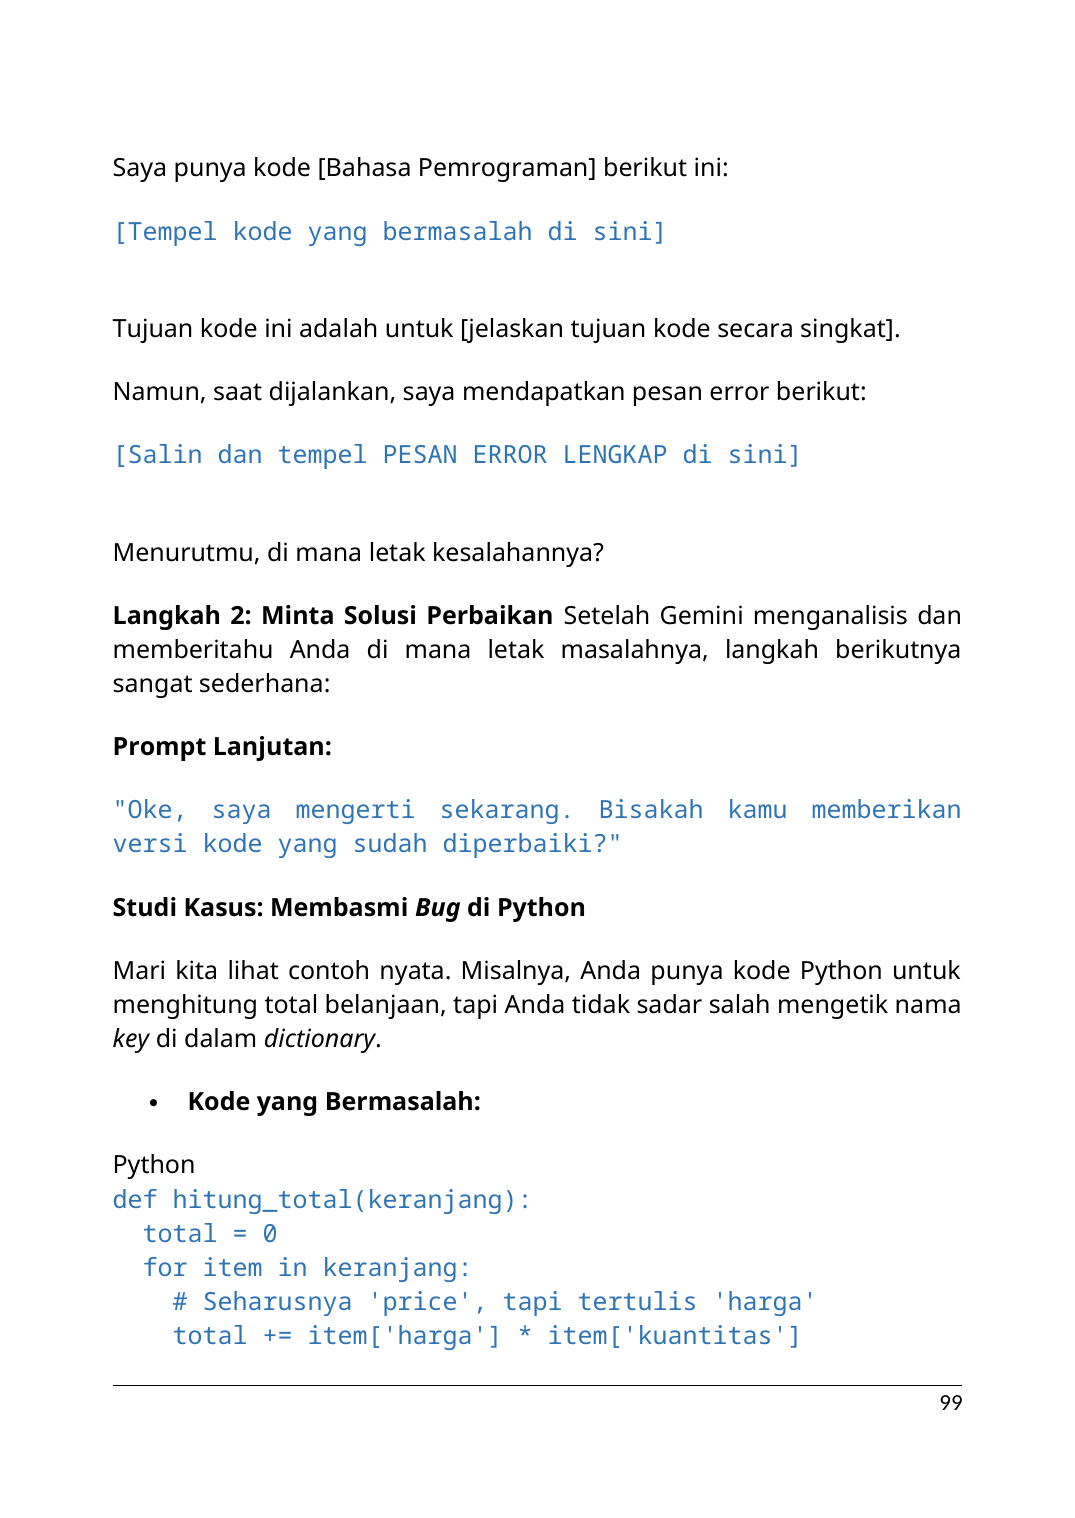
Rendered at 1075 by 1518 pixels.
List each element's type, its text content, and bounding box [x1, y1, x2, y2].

text total += item['harga'] * item['kuantitas'] [112, 1317, 962, 1352]
text Menurutmu, di mana letak kesalahannya? [112, 534, 962, 568]
text total = 0 [112, 1215, 962, 1249]
text Tujuan kode ini adalah untuk [jelaskan tujuan kode secara singkat]. [112, 311, 962, 344]
text for item in keranjang: [112, 1249, 962, 1283]
text def hitung_total(keranjang): [112, 1181, 962, 1215]
text [Tempel kode yang bermasalah di sini] [112, 213, 962, 247]
text Langkah 2: Minta Solusi Perbaikan Setelah Gemini menganalisis dan memberitahu Anda di mana letak masalahnya, langkah berikutnya sangat sederhana: [112, 597, 962, 700]
text [Salin dan tempel PESAN ERROR LENGKAP di sini] [112, 437, 962, 471]
list Kode yang Bermasalah: [150, 1084, 962, 1118]
text Namun, saat dijalankan, saya mendapatkan pesan error berikut: [112, 374, 962, 408]
text Studi Kasus: Membasmi Bug di Python [112, 889, 962, 923]
text Prompt Lanjutan: [112, 729, 962, 763]
text Mari kita lihat contoh nyata. Misalnya, Anda punya kode Python untuk menghitung total belanjaan, tapi Anda tidak sadar salah mengetik nama key di dalam dictionary. [112, 953, 962, 1055]
text # Seharusnya 'price', tapi tertulis 'harga' [112, 1283, 962, 1317]
text Python [112, 1147, 962, 1181]
text Saya punya kode [Bahasa Pemrograman] berikut ini: [112, 150, 962, 184]
text "Oke, saya mengerti sekarang. Bisakah kamu memberikan versi kode yang sudah diperbaiki?" [112, 792, 962, 860]
